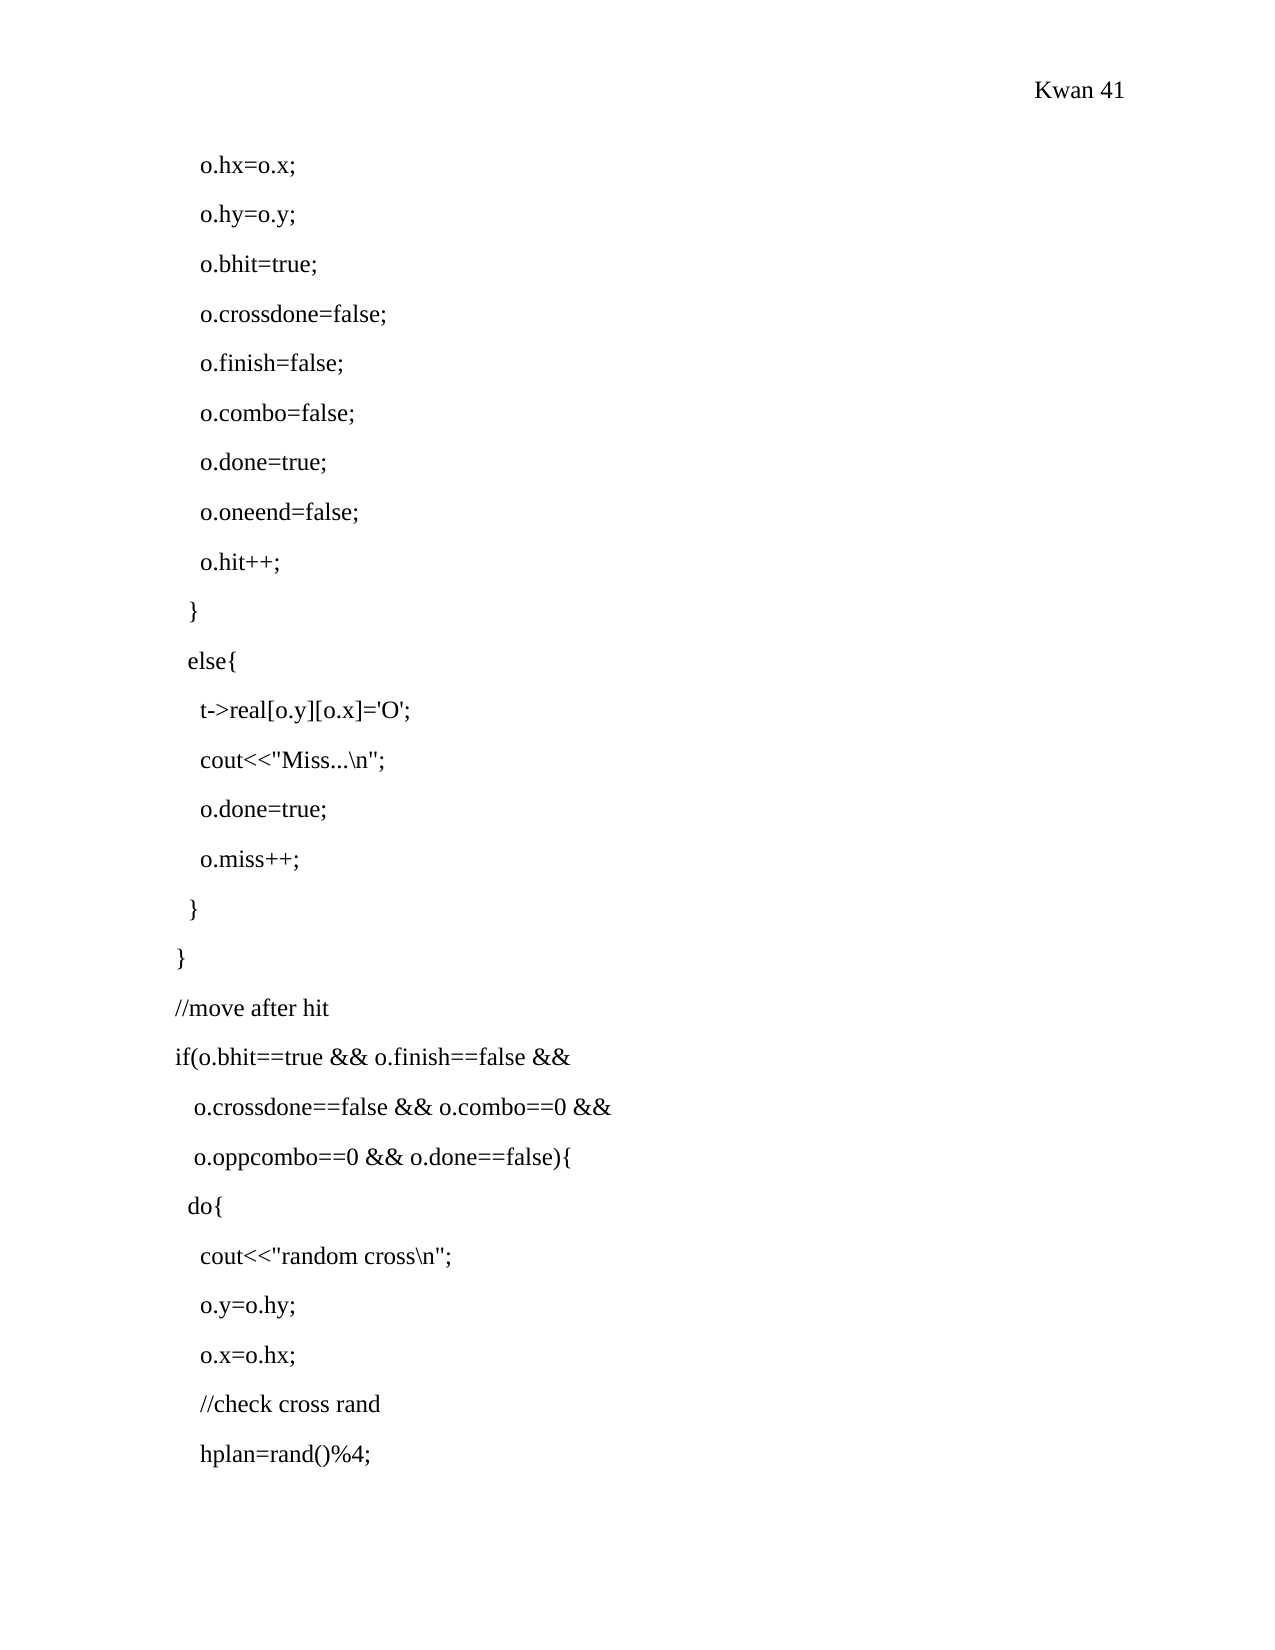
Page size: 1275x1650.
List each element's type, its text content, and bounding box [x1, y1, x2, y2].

text } [150, 894, 1125, 922]
text o.hy=o.y; [150, 199, 1125, 228]
text o.oppcombo==0 && o.done==false){ [150, 1142, 1125, 1170]
text o.combo=false; [150, 398, 1125, 427]
text o.hx=o.x; [150, 150, 1125, 179]
text o.crossdone==false && o.combo==0 && [150, 1092, 1125, 1121]
text o.bhit=true; [150, 249, 1125, 278]
text o.done=true; [150, 794, 1125, 823]
text else{ [150, 646, 1125, 674]
text //check cross rand [150, 1389, 1125, 1418]
text //move after hit [150, 993, 1125, 1022]
text o.miss++; [150, 844, 1125, 873]
text o.oneend=false; [150, 497, 1125, 526]
text o.crossdone=false; [150, 299, 1125, 327]
text if(o.bhit==true && o.finish==false && [150, 1042, 1125, 1071]
text } [150, 943, 1125, 972]
text t->real[o.y][o.x]='O'; [150, 695, 1125, 724]
text o.done=true; [150, 447, 1125, 476]
text } [150, 596, 1125, 625]
text do{ [150, 1191, 1125, 1220]
text cout<<"Miss...\n"; [150, 745, 1125, 774]
text o.hit++; [150, 547, 1125, 575]
text o.y=o.hy; [150, 1290, 1125, 1319]
text cout<<"random cross\n"; [150, 1241, 1125, 1269]
text o.x=o.hx; [150, 1340, 1125, 1369]
text o.finish=false; [150, 348, 1125, 377]
text hplan=rand()%4; [150, 1439, 1125, 1468]
